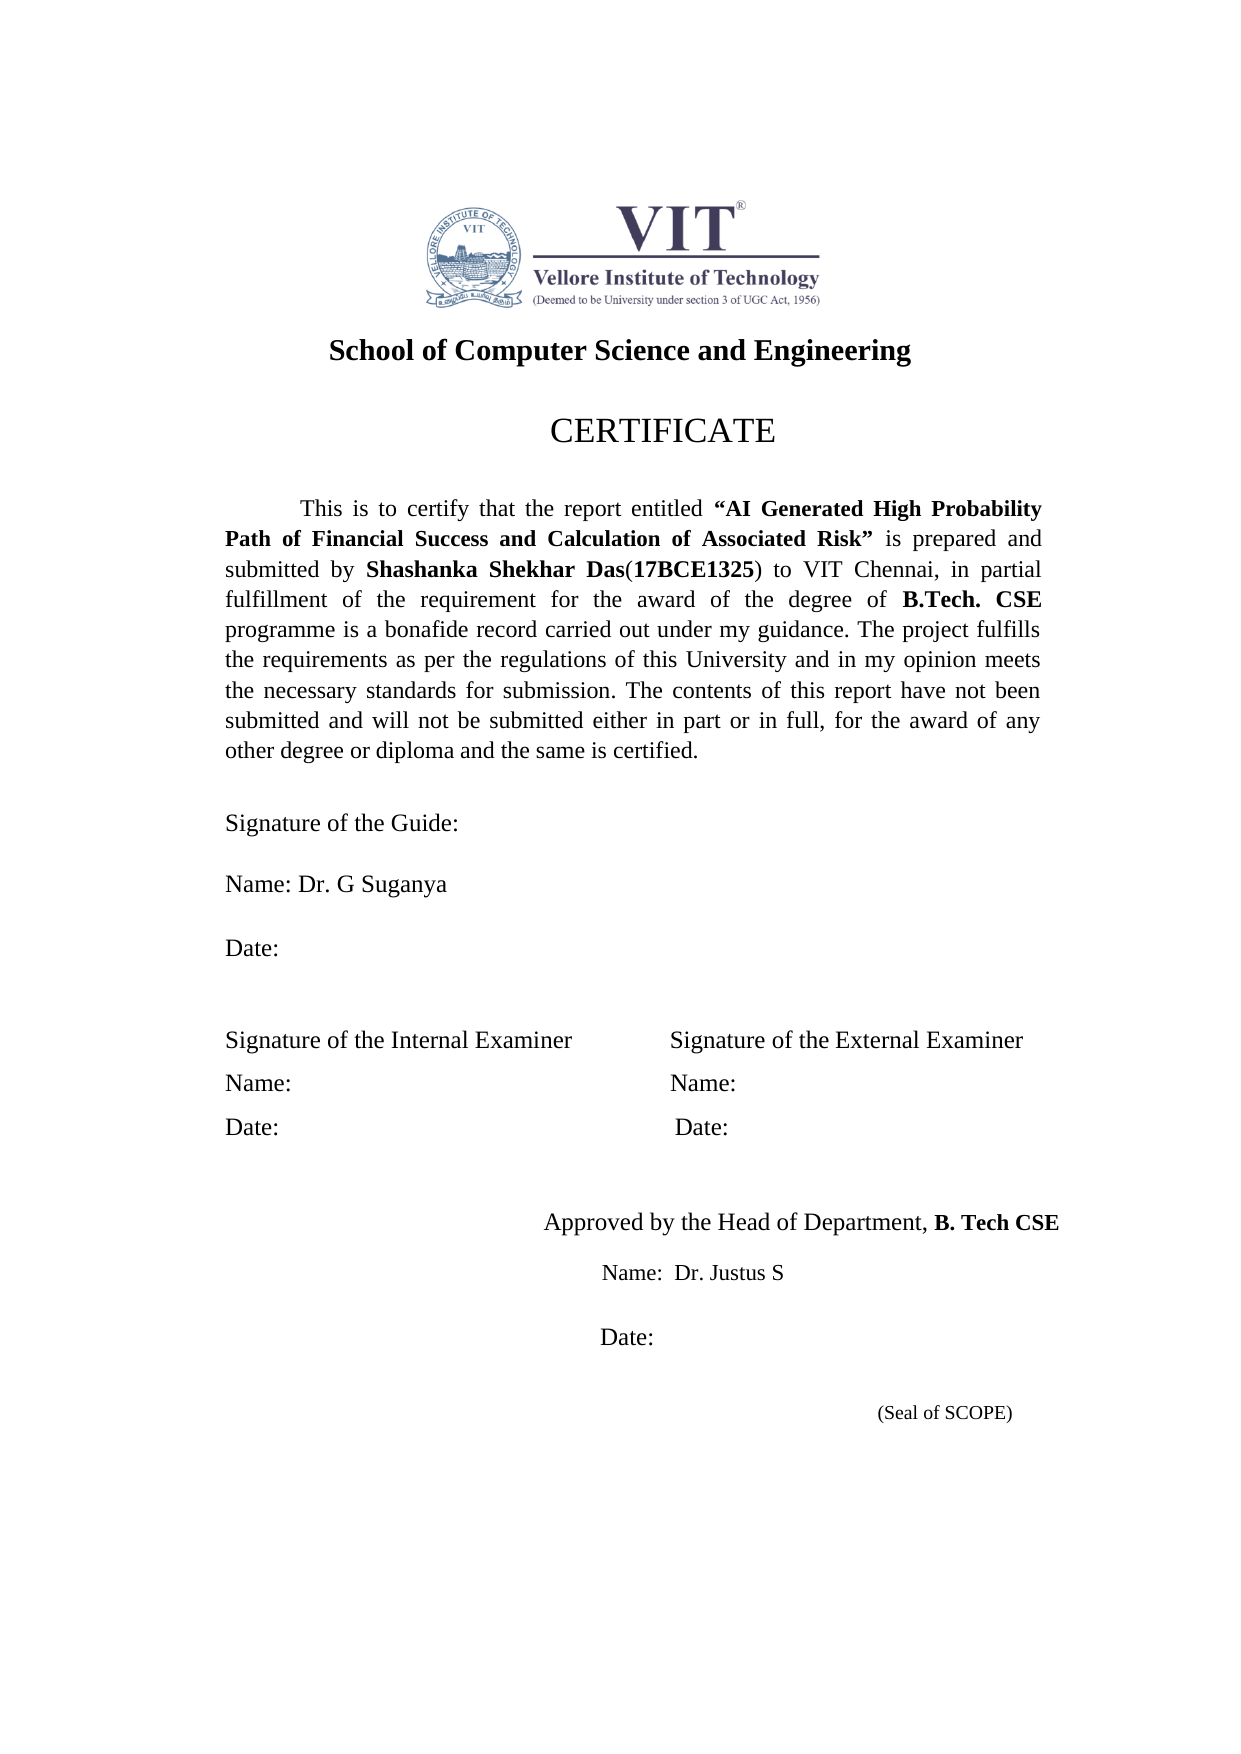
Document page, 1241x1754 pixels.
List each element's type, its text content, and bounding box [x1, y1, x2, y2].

picture [408, 170, 832, 333]
text CERTIFICATE [550, 409, 1090, 450]
text Date: [525, 1322, 1090, 1351]
text Name: Name: [150, 1068, 1090, 1097]
text Date: [225, 933, 1090, 962]
text (Seal of SCOPE) [604, 1401, 1090, 1424]
text Date: Date: [150, 1112, 1090, 1140]
text Name: Dr. Justus S [150, 1259, 1090, 1285]
text Signature of the Internal Examiner Signature of the External Examiner [150, 1025, 1090, 1054]
text School of Computer Science and Engineering [150, 333, 1090, 367]
text Name: Dr. G Suganya [225, 869, 1090, 898]
text Signature of the Guide: [225, 808, 1090, 837]
text Approved by the Head of Department, B. Tech CSE [281, 1207, 1090, 1236]
text This is to certify that the report entitled “AI Generated High Probability Path of Financial Success and Calculation of Associated Risk” is prepared and submitted by Shashanka Shekhar Das(17BCE1325) to VIT Chennai, in partial fulfillment of the requirement for the award of the degree of B.Tech. CSE programme is a bonafide record carried out under my guidance. The project fulfills the requirements as per the regulations of this University and in my opinion meets the necessary standards for submission. The contents of this report have not been submitted and will not be submitted either in part or in full, for the award of any other degree or diploma and the same is certified. [225, 494, 1042, 764]
